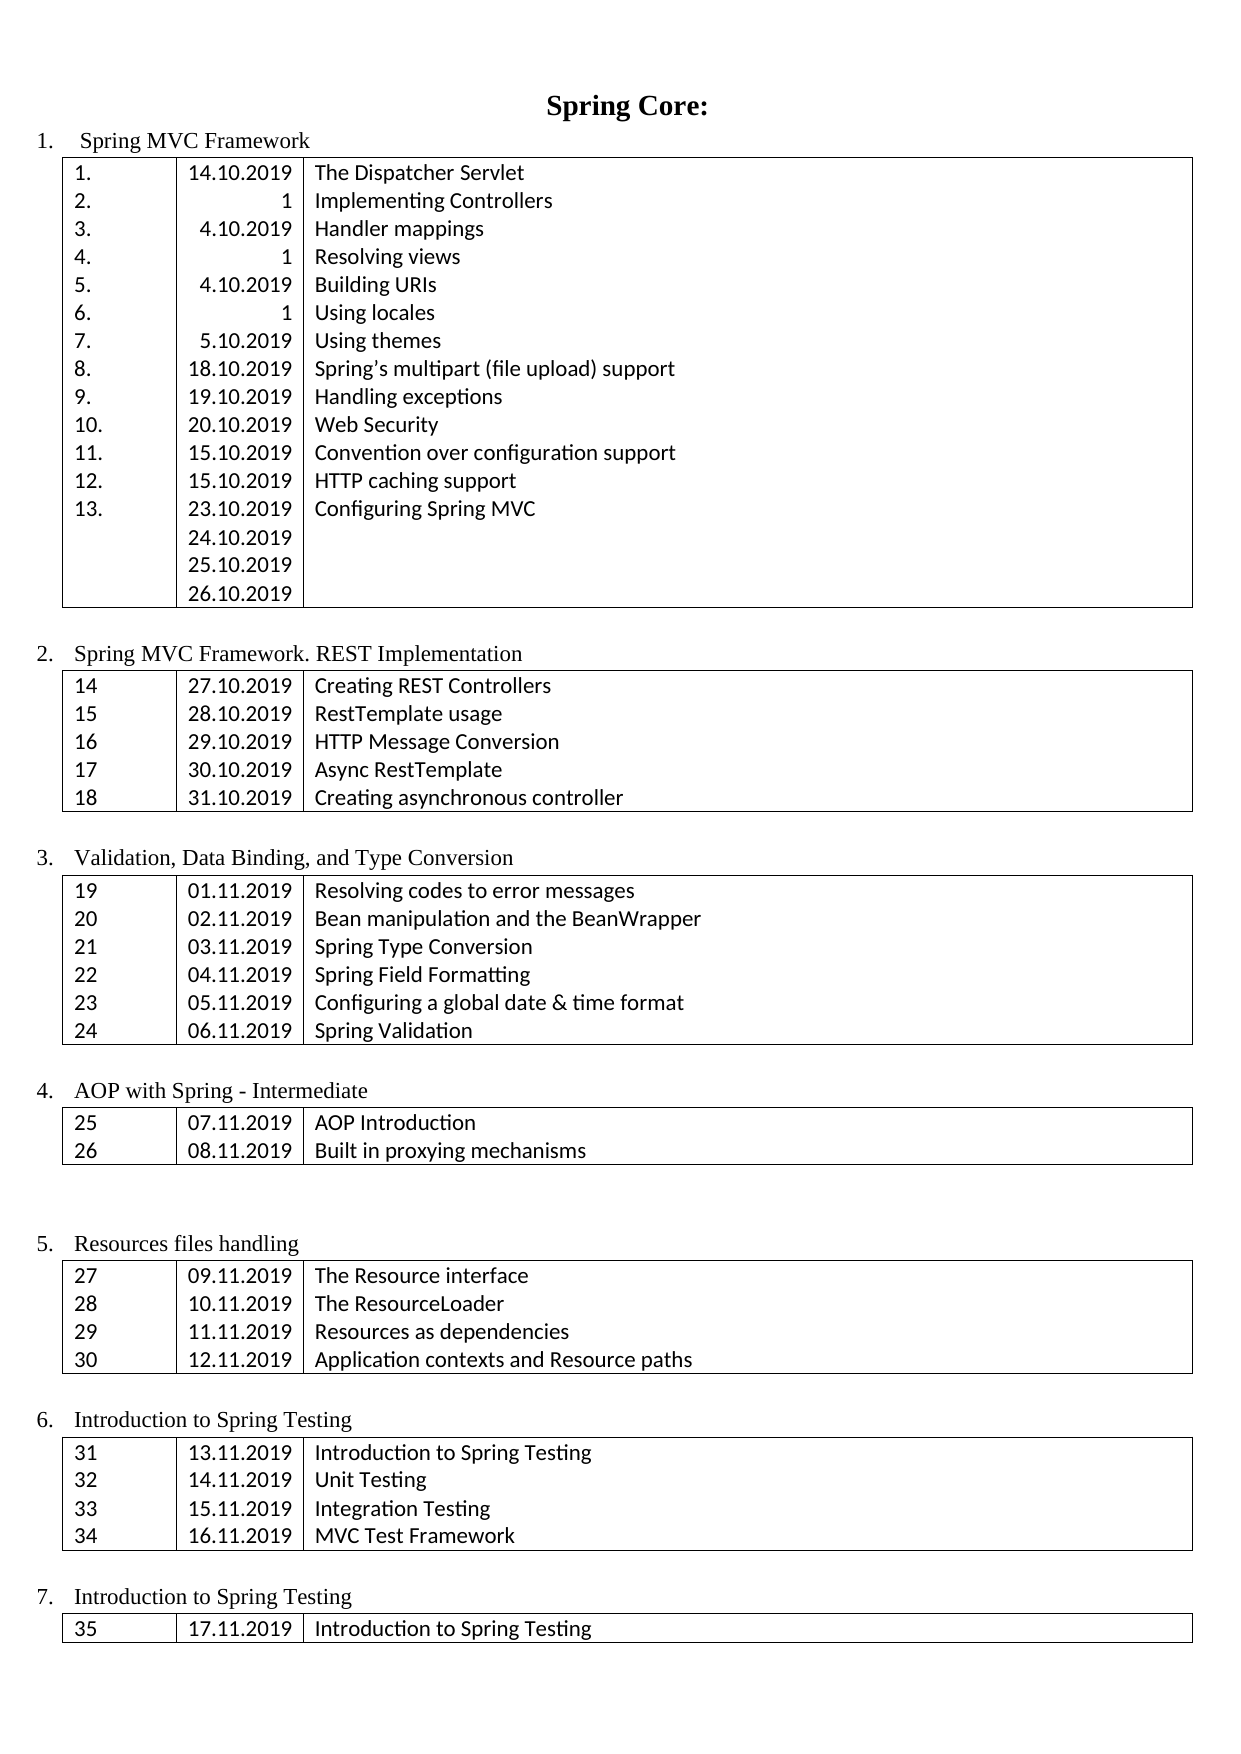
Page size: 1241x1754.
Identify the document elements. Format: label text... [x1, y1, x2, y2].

list AOP with Spring - Intermediate [36, 1077, 1181, 1103]
list Spring MVC Framework [36, 127, 1181, 153]
table_header The Dispatcher Servlet Implementing Controllers Handler mappings Resolving views Building URIs Using locales Using themes Spring’s multipart (file upload) support Handling exceptions Web Security Convention over configuration support HTTP caching support Configuring Spring MVC [304, 158, 1192, 607]
table_header 27.10.2019 28.10.2019 29.10.2019 30.10.2019 31.10.2019 [177, 671, 303, 811]
table_header Introduction to Spring Testing Unit Testing Integration Testing MVC Test Framework [304, 1438, 1192, 1550]
table_header 35 36 37 38 [63, 1614, 176, 1642]
table_header 01.11.2019 02.11.2019 03.11.2019 04.11.2019 05.11.2019 06.11.2019 [177, 876, 303, 1044]
table_header AOP Introduction Built in proxying mechanisms [304, 1108, 1192, 1164]
table_header 27 28 29 30 [63, 1261, 176, 1373]
table_header 17.11.2019 18.11.2019 19.11.2019 20.11.2019 [177, 1614, 303, 1642]
table_header Creating REST Controllers RestTemplate usage HTTP Message Conversion Async RestTemplate Creating asynchronous controller [304, 671, 1192, 811]
table_header 25 26 [63, 1108, 176, 1164]
table_header 1. 2. 3. 4. 5. 6. 7. 8. 9. 10. 11. 12. 13. [63, 158, 176, 607]
table_header 09.11.2019 10.11.2019 11.11.2019 12.11.2019 [177, 1261, 303, 1373]
table_header 19 20 21 22 23 24 [63, 876, 176, 1044]
table_header 07.11.2019 08.11.2019 [177, 1108, 303, 1164]
table_header 13.11.2019 14.11.2019 15.11.2019 16.11.2019 [177, 1438, 303, 1550]
table_header Introduction to Spring Testing Unit Testing Integration Testing MVC Test Framework [304, 1614, 1192, 1642]
table_header The Resource interface The ResourceLoader Resources as dependencies Application contexts and Resource paths [304, 1261, 1192, 1373]
table_header 14 15 16 17 18 [63, 671, 176, 811]
table_header 14.10.2019 14.10.2019 14.10.2019 15.10.2019 18.10.2019 19.10.2019 20.10.2019 15.10.2019 15.10.2019 23.10.2019 24.10.2019 25.10.2019 26.10.2019 [177, 158, 303, 607]
list Introduction to Spring Testing [36, 1583, 1181, 1609]
list Introduction to Spring Testing [36, 1406, 1181, 1433]
table_header 31 32 33 34 [63, 1438, 176, 1550]
list Resources files handling [36, 1230, 1181, 1256]
list Spring MVC Framework. REST Implementation [36, 640, 1181, 666]
table_header Resolving codes to error messages Bean manipulation and the BeanWrapper Spring Type Conversion Spring Field Formatting Configuring a global date & time format Spring Validation [304, 876, 1192, 1044]
list Validation, Data Binding, and Type Conversion [36, 844, 1181, 871]
text Spring Core: [74, 88, 1181, 122]
